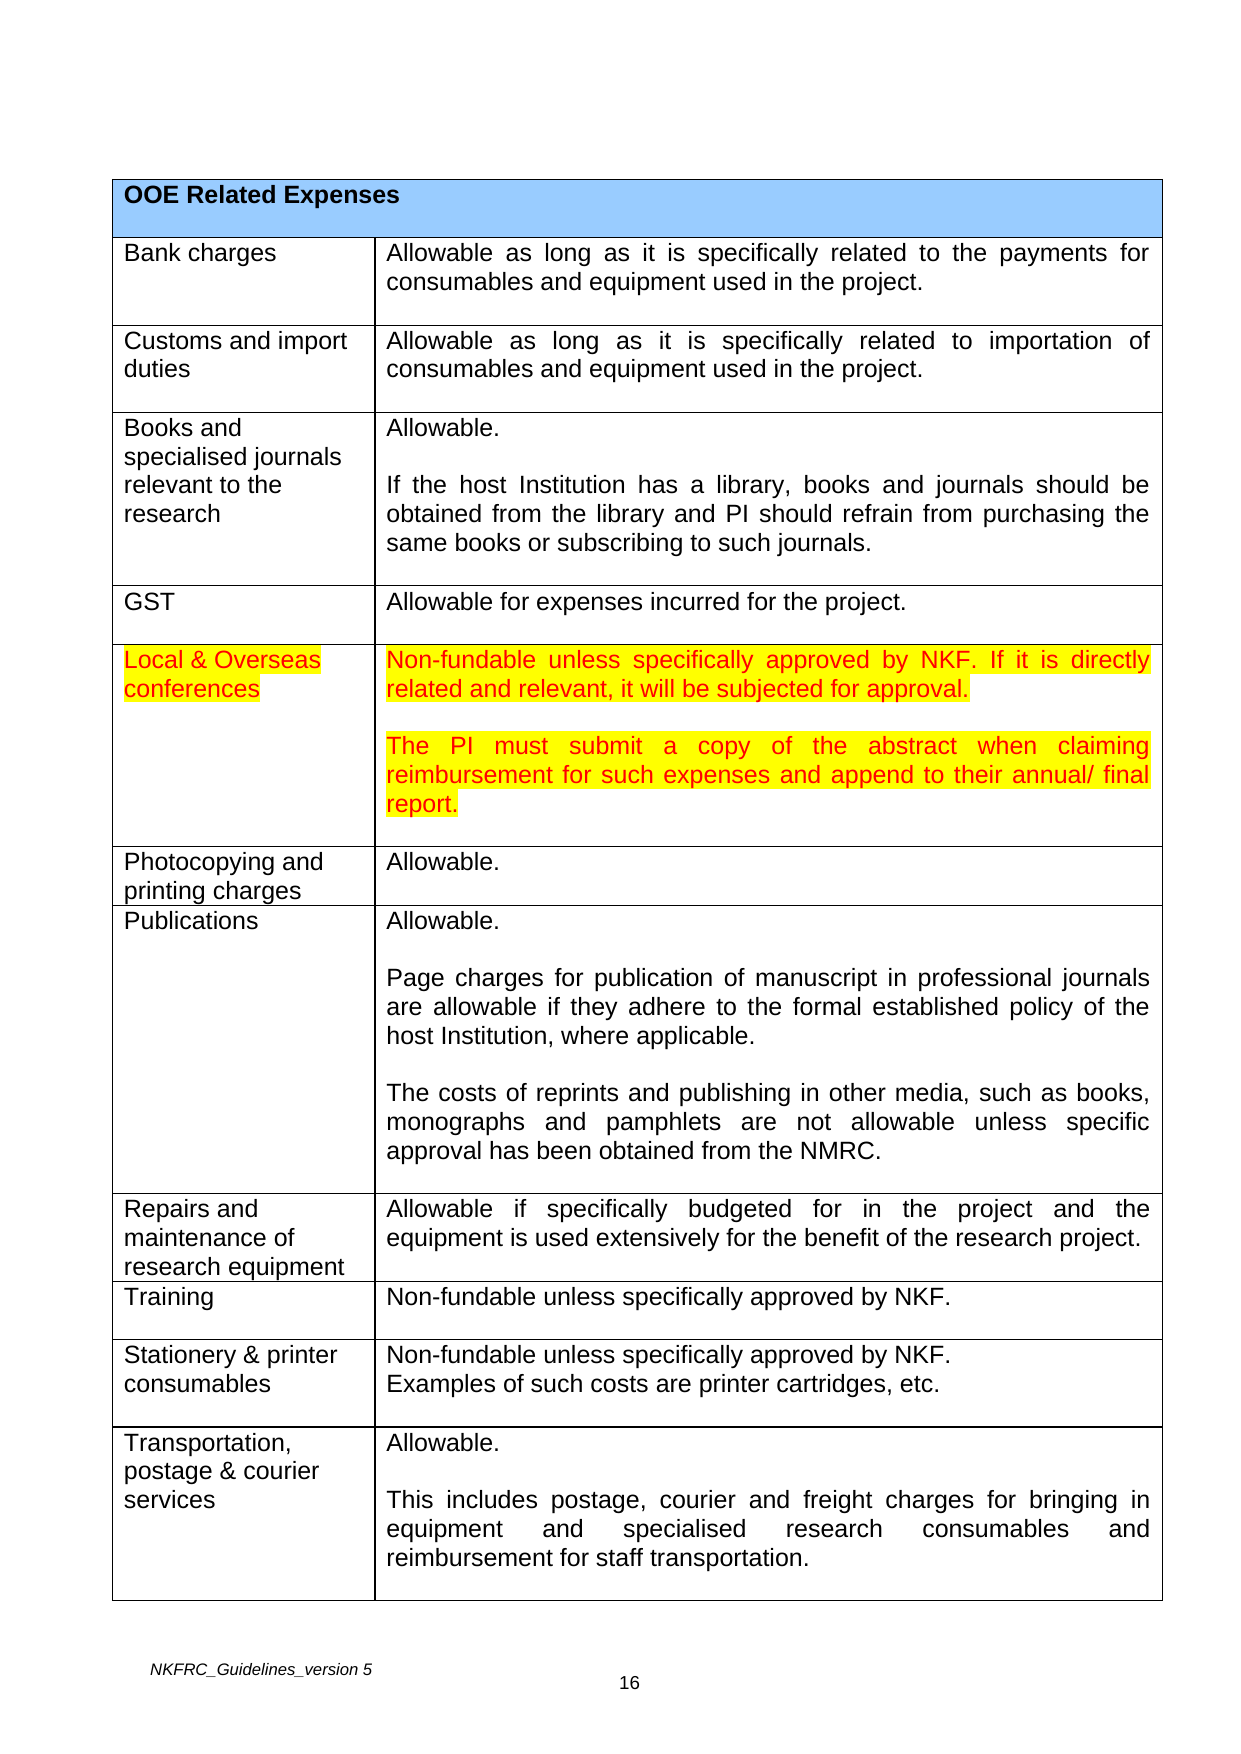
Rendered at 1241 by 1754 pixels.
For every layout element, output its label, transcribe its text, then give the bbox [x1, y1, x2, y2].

table_cell Repairs and maintenance of research equipment [113, 1194, 374, 1281]
table_cell Bank charges [113, 238, 374, 324]
table_cell Customs and import duties [113, 326, 374, 412]
table_cell Stationery & printer consumables [113, 1340, 374, 1426]
table_cell Local & Overseas conferences [113, 645, 374, 846]
table_cell Allowable for expenses incurred for the project. [376, 586, 1162, 644]
table_cell Non-fundable unless specifically approved by NKF. [376, 1282, 1162, 1339]
table_cell Books and specialised journals relevant to the research [113, 413, 374, 585]
table_cell Allowable. [376, 847, 1162, 905]
table_cell Transportation, postage & courier services [113, 1428, 374, 1600]
table_cell GST [113, 586, 374, 644]
table_cell Publications [113, 906, 374, 1193]
table_cell Photocopying and printing charges [113, 847, 374, 905]
table_cell Allowable. This includes postage, courier and freight charges for bringing in equipment and specialised research consumables and reimbursement for staff transportation. [376, 1428, 1162, 1600]
table_cell Allowable if specifically budgeted for in the project and the equipment is used extensively for the benefit of the research project. [376, 1194, 1162, 1281]
table_cell Training [113, 1282, 374, 1339]
table_cell Allowable as long as it is specifically related to the payments for consumables and equipment used in the project. [376, 238, 1162, 324]
table_header OOE Related Expenses [113, 180, 1162, 237]
table_cell Non-fundable unless specifically approved by NKF. Examples of such costs are printer cartridges, etc. [376, 1340, 1162, 1426]
table_cell Non-fundable unless specifically approved by NKF. If it is directly related and relevant, it will be subjected for approval. The PI must submit a copy of the abstract when claiming reimbursement for such expenses and append to their annual/ final report. [376, 645, 1162, 846]
table_cell Allowable. Page charges for publication of manuscript in professional journals are allowable if they adhere to the formal established policy of the host Institution, where applicable. The costs of reprints and publishing in other media, such as books, monographs and pamphlets are not allowable unless specific approval has been obtained from the NMRC. [376, 906, 1162, 1193]
table_cell Allowable as long as it is specifically related to importation of consumables and equipment used in the project. [376, 326, 1162, 412]
table_cell Allowable. If the host Institution has a library, books and journals should be obtained from the library and PI should refrain from purchasing the same books or subscribing to such journals. [376, 413, 1162, 585]
